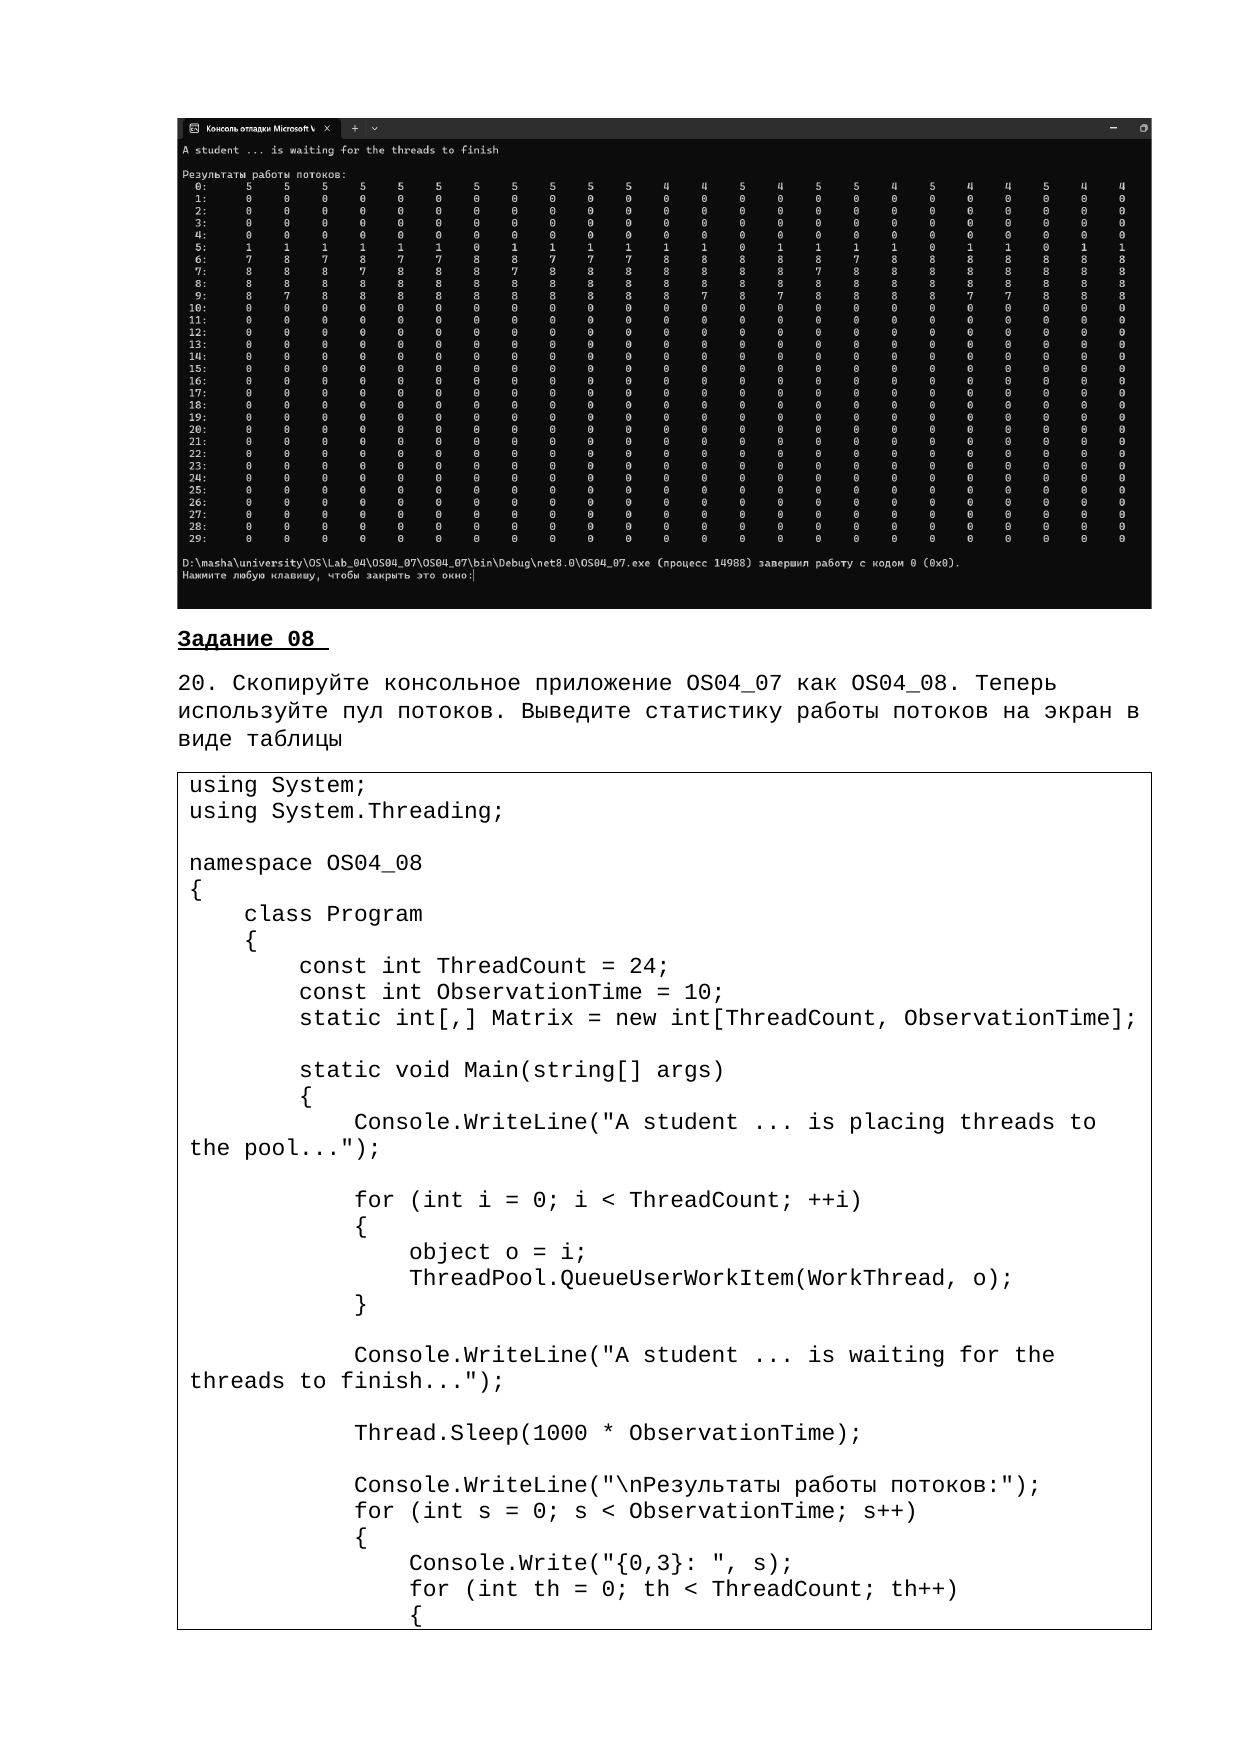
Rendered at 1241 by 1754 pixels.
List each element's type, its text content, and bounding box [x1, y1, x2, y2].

text 20. Скопируйте консольное приложение OS04_07 как OS04_08. Теперь используйте пул потоков. Выведите статистику работы потоков на экран в виде таблицы [177, 672, 1152, 753]
text Задание 08 [177, 627, 1152, 653]
picture [177, 118, 1152, 609]
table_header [178, 773, 1151, 1629]
